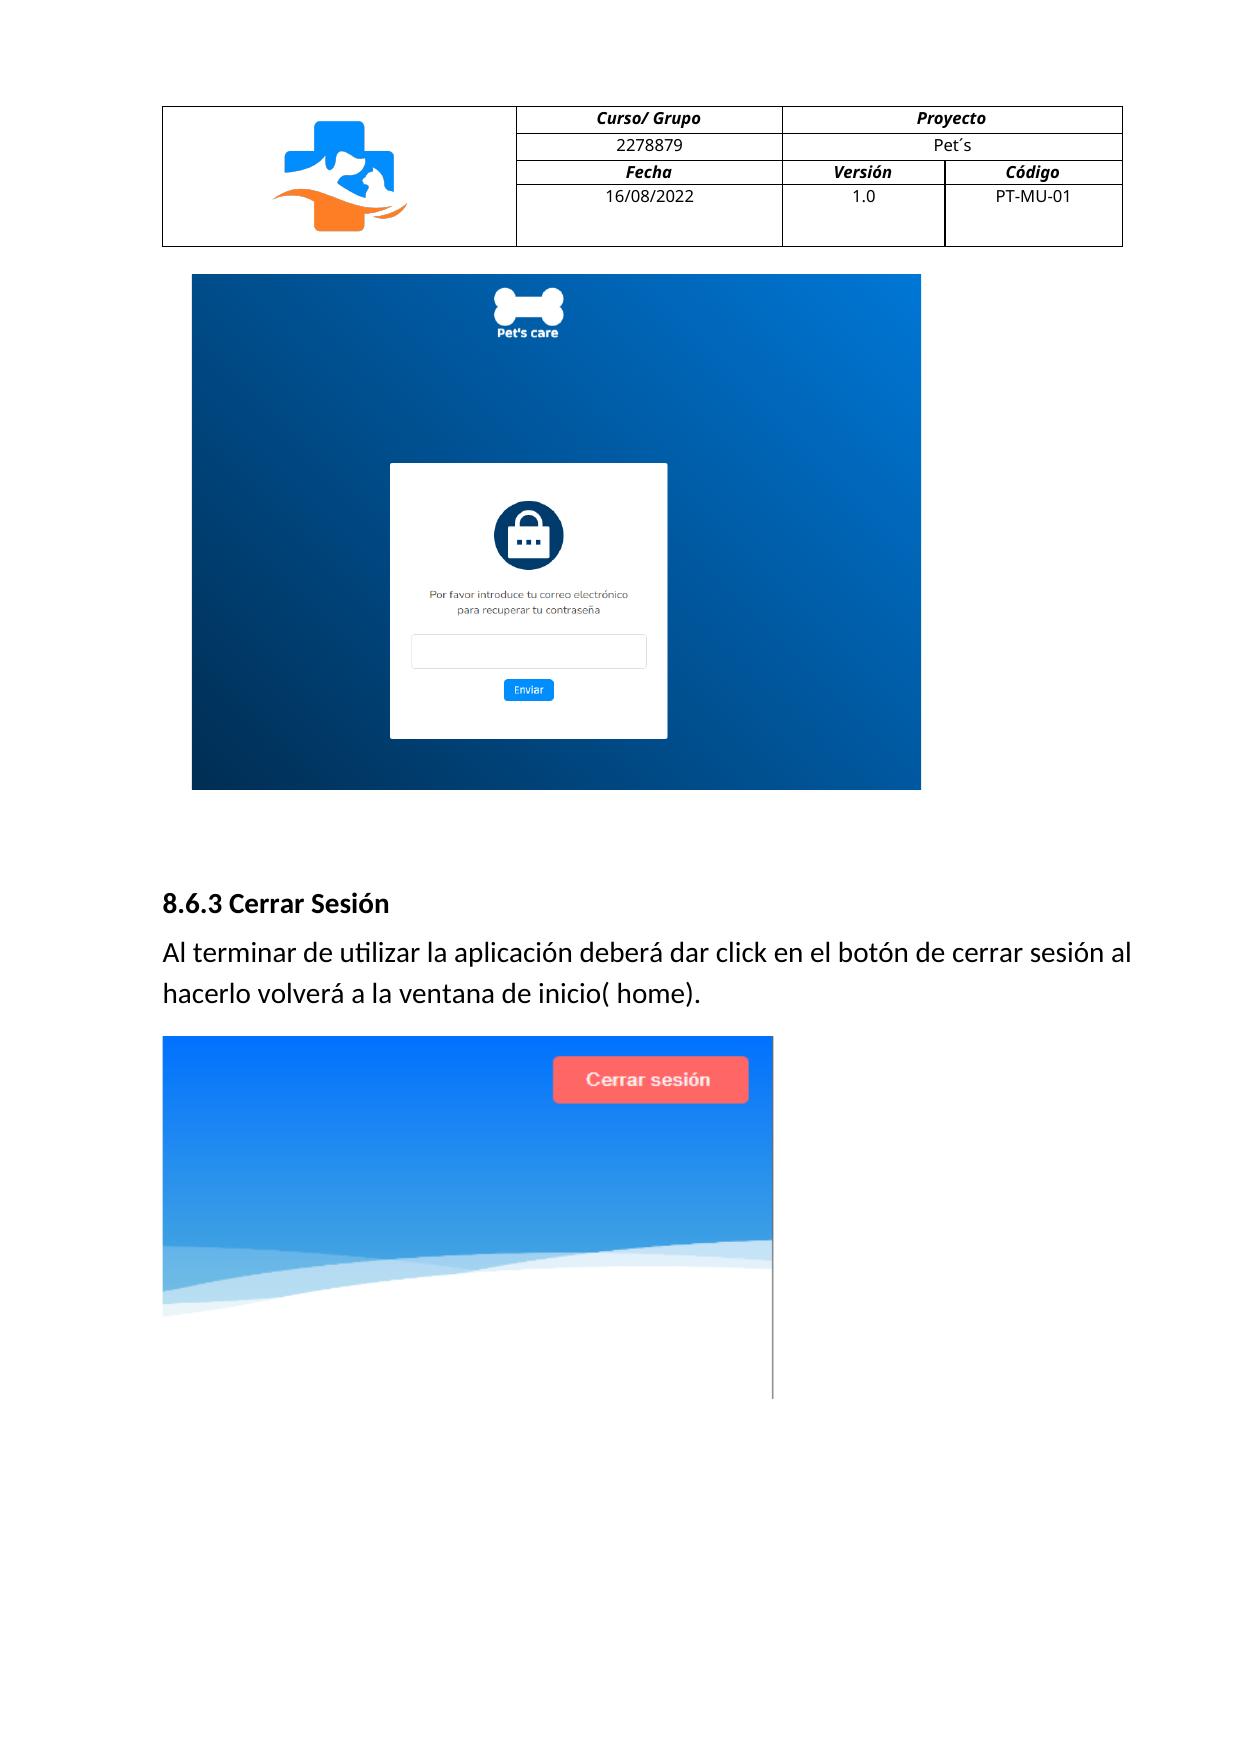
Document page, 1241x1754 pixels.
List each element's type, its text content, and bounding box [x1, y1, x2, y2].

subtitle 8.6.3 Cerrar Sesión [162, 885, 1166, 921]
picture [162, 1036, 774, 1399]
picture [191, 274, 922, 790]
picture [270, 107, 409, 246]
text Al terminar de utilizar la aplicación deberá dar click en el botón de cerrar sesión al hacerlo volverá a la ventana de inicio( home). [162, 934, 1166, 1011]
